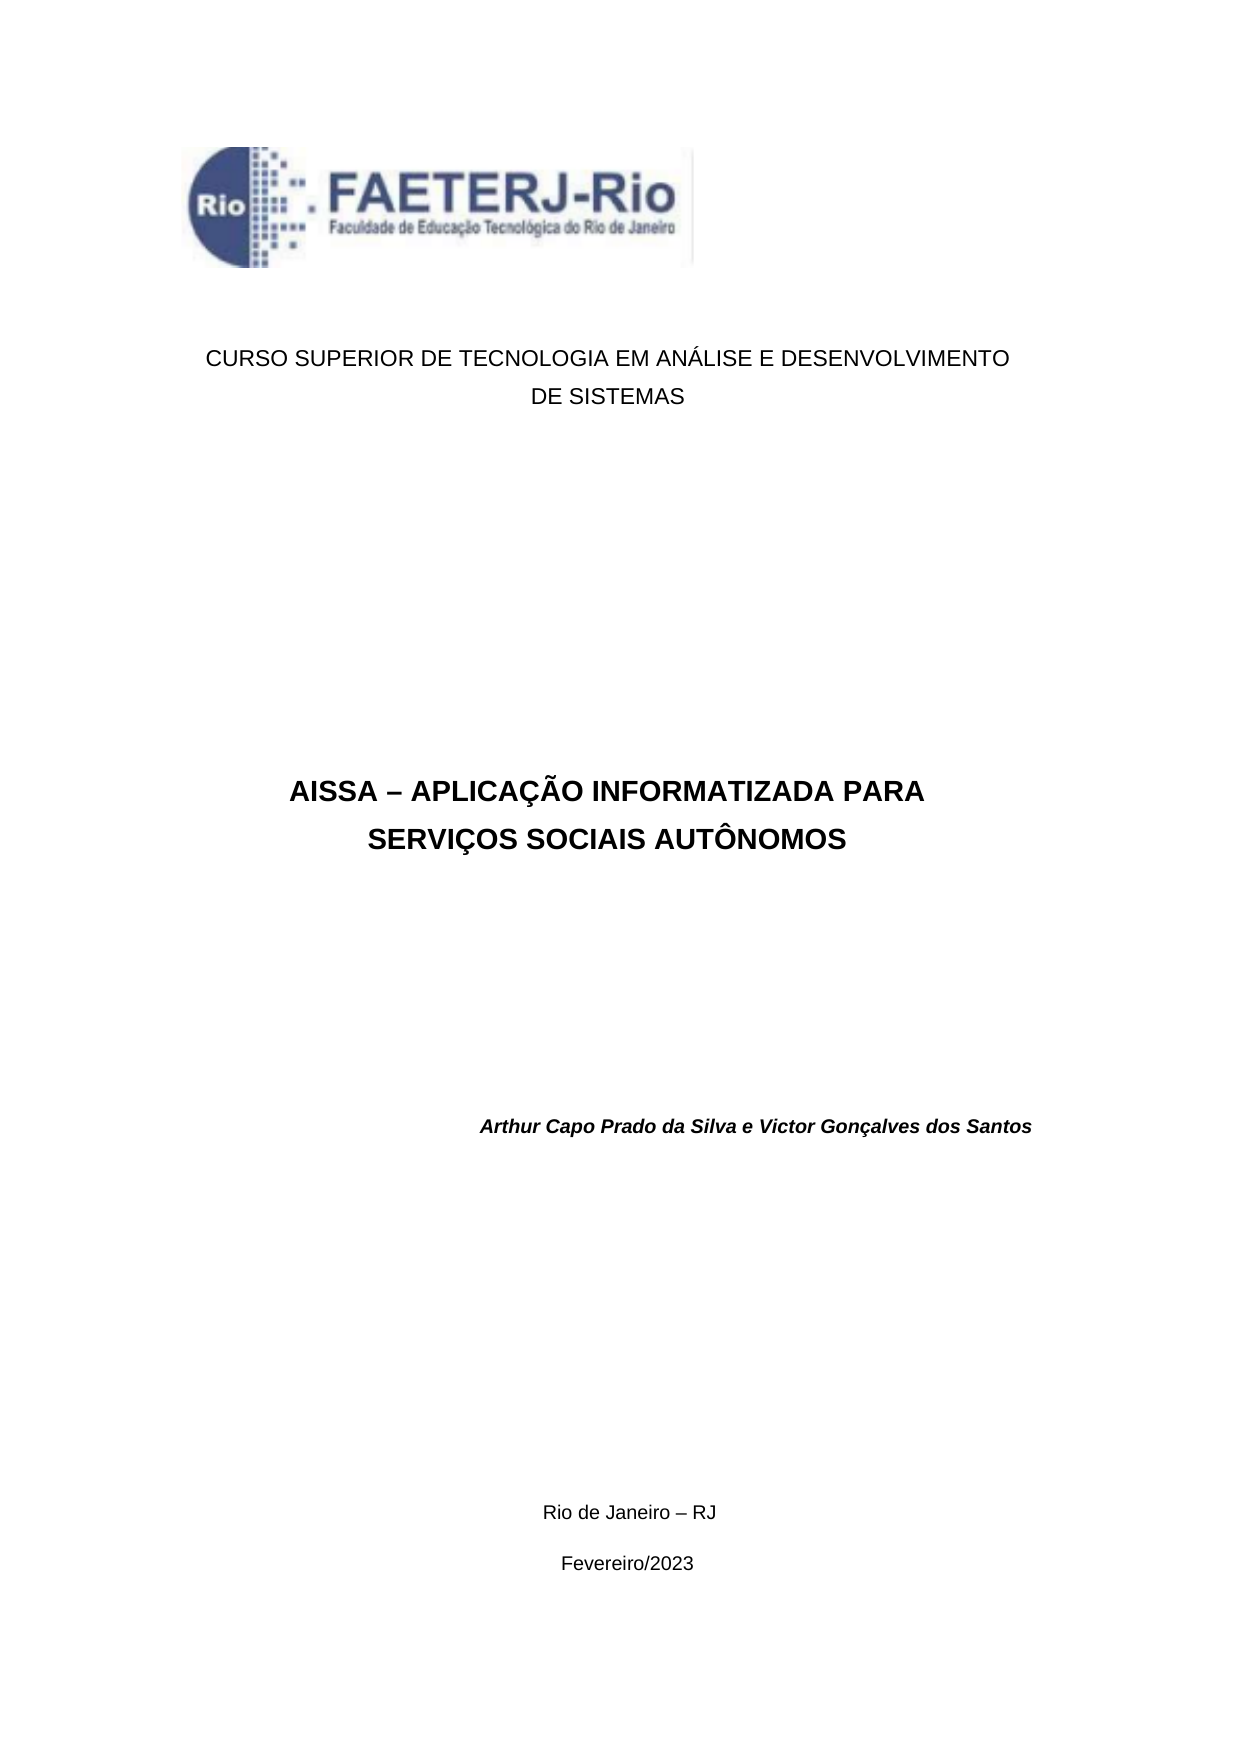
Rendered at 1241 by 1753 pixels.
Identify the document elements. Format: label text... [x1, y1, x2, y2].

text Fevereiro/2023 [561, 1552, 1063, 1574]
text Arthur Capo Prado da Silva e Victor Gonçalves dos Santos [177, 1115, 1033, 1137]
text Rio de Janeiro – RJ [543, 1501, 1063, 1523]
text AISSA – APLICAÇÃO INFORMATIZADA PARA SERVIÇOS SOCIAIS AUTÔNOMOS [260, 774, 954, 856]
text CURSO SUPERIOR DE TECNOLOGIA EM ANÁLISE E DESENVOLVIMENTO DE SISTEMAS [196, 345, 1020, 409]
picture [181, 147, 694, 268]
